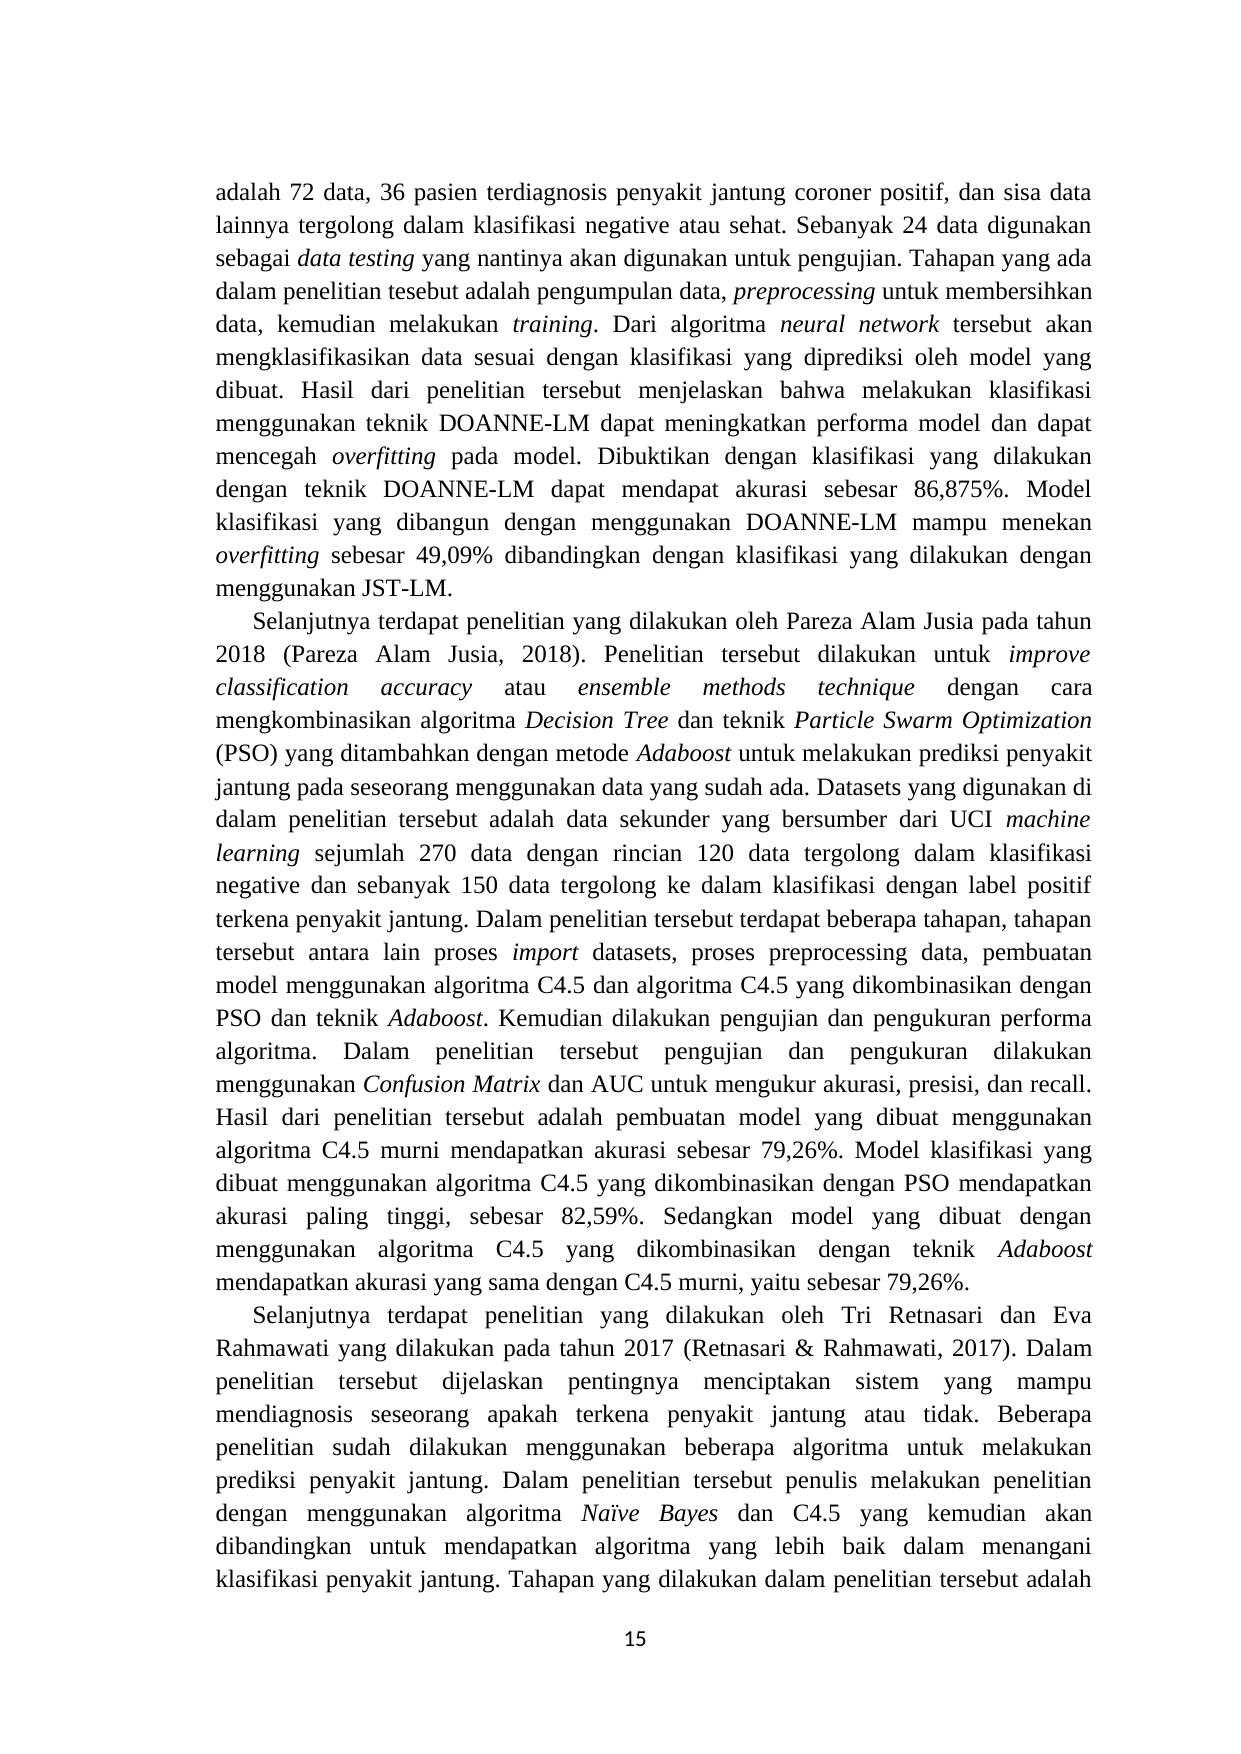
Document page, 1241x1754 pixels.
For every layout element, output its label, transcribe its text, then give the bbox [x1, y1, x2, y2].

list Selanjutnya terdapat penelitian yang dilakukan oleh Pareza Alam Jusia pada tahun 2018 (Pareza Alam Jusia, 2018). Penelitian tersebut dilakukan untuk improve classification accuracy atau ensemble methods technique dengan cara mengkombinasikan algoritma Decision Tree dan teknik Particle Swarm Optimization (PSO) yang ditambahkan dengan metode Adaboost untuk melakukan prediksi penyakit jantung pada seseorang menggunakan data yang sudah ada. Datasets yang digunakan di dalam penelitian tersebut adalah data sekunder yang bersumber dari UCI machine learning sejumlah 270 data dengan rincian 120 data tergolong dalam klasifikasi negative dan sebanyak 150 data tergolong ke dalam klasifikasi dengan label positif terkena penyakit jantung. Dalam penelitian tersebut terdapat beberapa tahapan, tahapan tersebut antara lain proses import datasets, proses preprocessing data, pembuatan model menggunakan algoritma C4.5 dan algoritma C4.5 yang dikombinasikan dengan PSO dan teknik Adaboost. Kemudian dilakukan pengujian dan pengukuran performa algoritma. Dalam penelitian tersebut pengujian dan pengukuran dilakukan menggunakan Confusion Matrix dan AUC untuk mengukur akurasi, presisi, dan recall. Hasil dari penelitian tersebut adalah pembuatan model yang dibuat menggunakan algoritma C4.5 murni mendapatkan akurasi sebesar 79,26%. Model klasifikasi yang dibuat menggunakan algoritma C4.5 yang dikombinasikan dengan PSO mendapatkan akurasi paling tinggi, sebesar 82,59%. Sedangkan model yang dibuat dengan menggunakan algoritma C4.5 yang dikombinasikan dengan teknik Adaboost mendapatkan akurasi yang sama dengan C4.5 murni, yaitu sebesar 79,26%. [215, 606, 1092, 1296]
